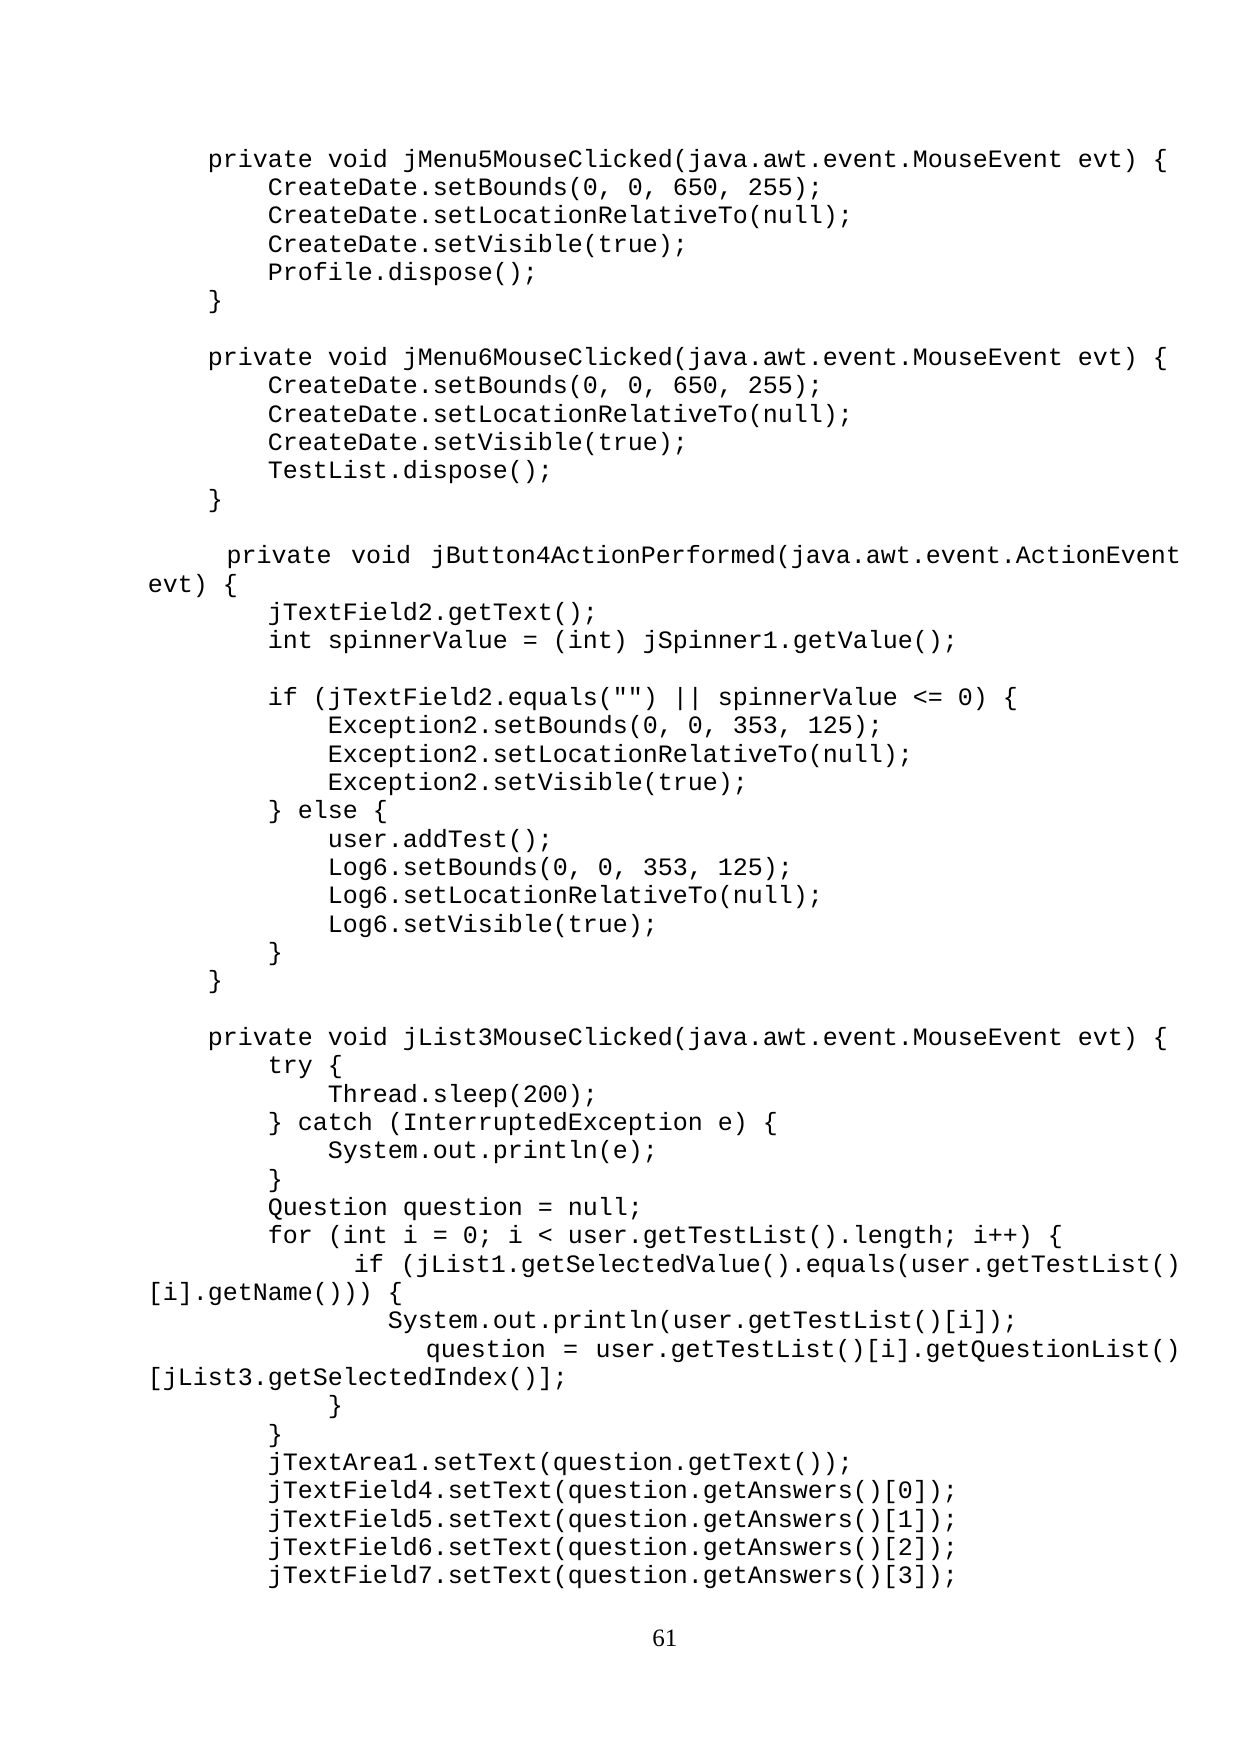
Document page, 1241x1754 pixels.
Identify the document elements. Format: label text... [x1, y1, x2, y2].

text Question question = null; [148, 1195, 1181, 1223]
text CreateDate.setLocationRelativeTo(null); [148, 401, 1181, 430]
text } catch (InterruptedException e) { [148, 1110, 1181, 1138]
text int spinnerValue = (int) jSpinner1.getValue(); [148, 628, 1181, 656]
text if (jTextField2.equals("") || spinnerValue <= 0) { [148, 685, 1181, 713]
text Log6.setLocationRelativeTo(null); [148, 883, 1181, 911]
text Exception2.setBounds(0, 0, 353, 125); [148, 713, 1181, 741]
text Exception2.setLocationRelativeTo(null); [148, 741, 1181, 770]
text jTextField4.setText(question.getAnswers()[0]); [148, 1478, 1181, 1506]
text for (int i = 0; i < user.getTestList().length; i++) { [148, 1223, 1181, 1251]
text if (jList1.getSelectedValue().equals(user.getTestList()[i].getName())) { [148, 1251, 1181, 1308]
text Log6.setVisible(true); [148, 911, 1181, 940]
text jTextField5.setText(question.getAnswers()[1]); [148, 1506, 1181, 1535]
text jTextField2.getText(); [148, 600, 1181, 628]
text CreateDate.setLocationRelativeTo(null); [148, 203, 1181, 231]
text Exception2.setVisible(true); [148, 770, 1181, 798]
text } [148, 1421, 1181, 1450]
text private void jList3MouseClicked(java.awt.event.MouseEvent evt) { [148, 1025, 1181, 1053]
text } [148, 940, 1181, 968]
text CreateDate.setBounds(0, 0, 650, 255); [148, 373, 1181, 401]
text Log6.setBounds(0, 0, 353, 125); [148, 855, 1181, 883]
text try { [148, 1053, 1181, 1081]
text private void jMenu6MouseClicked(java.awt.event.MouseEvent evt) { [148, 345, 1181, 373]
text private void jButton4ActionPerformed(java.awt.event.ActionEvent evt) { [148, 543, 1181, 600]
text CreateDate.setVisible(true); [148, 231, 1181, 260]
text Profile.dispose(); [148, 260, 1181, 288]
text Thread.sleep(200); [148, 1081, 1181, 1110]
text System.out.println(user.getTestList()[i]); [148, 1308, 1181, 1336]
text } [148, 288, 1181, 316]
text private void jMenu5MouseClicked(java.awt.event.MouseEvent evt) { [148, 146, 1181, 175]
text } else { [148, 798, 1181, 826]
text CreateDate.setVisible(true); [148, 430, 1181, 458]
text } [148, 1166, 1181, 1195]
text user.addTest(); [148, 826, 1181, 855]
text } [148, 1393, 1181, 1421]
text jTextArea1.setText(question.getText()); [148, 1450, 1181, 1478]
text jTextField6.setText(question.getAnswers()[2]); [148, 1535, 1181, 1563]
text CreateDate.setBounds(0, 0, 650, 255); [148, 175, 1181, 203]
text System.out.println(e); [148, 1138, 1181, 1166]
text } [148, 486, 1181, 515]
text } [148, 968, 1181, 996]
text TestList.dispose(); [148, 458, 1181, 486]
text question = user.getTestList()[i].getQuestionList()[jList3.getSelectedIndex()]; [148, 1336, 1181, 1393]
text jTextField7.setText(question.getAnswers()[3]); [148, 1563, 1181, 1591]
